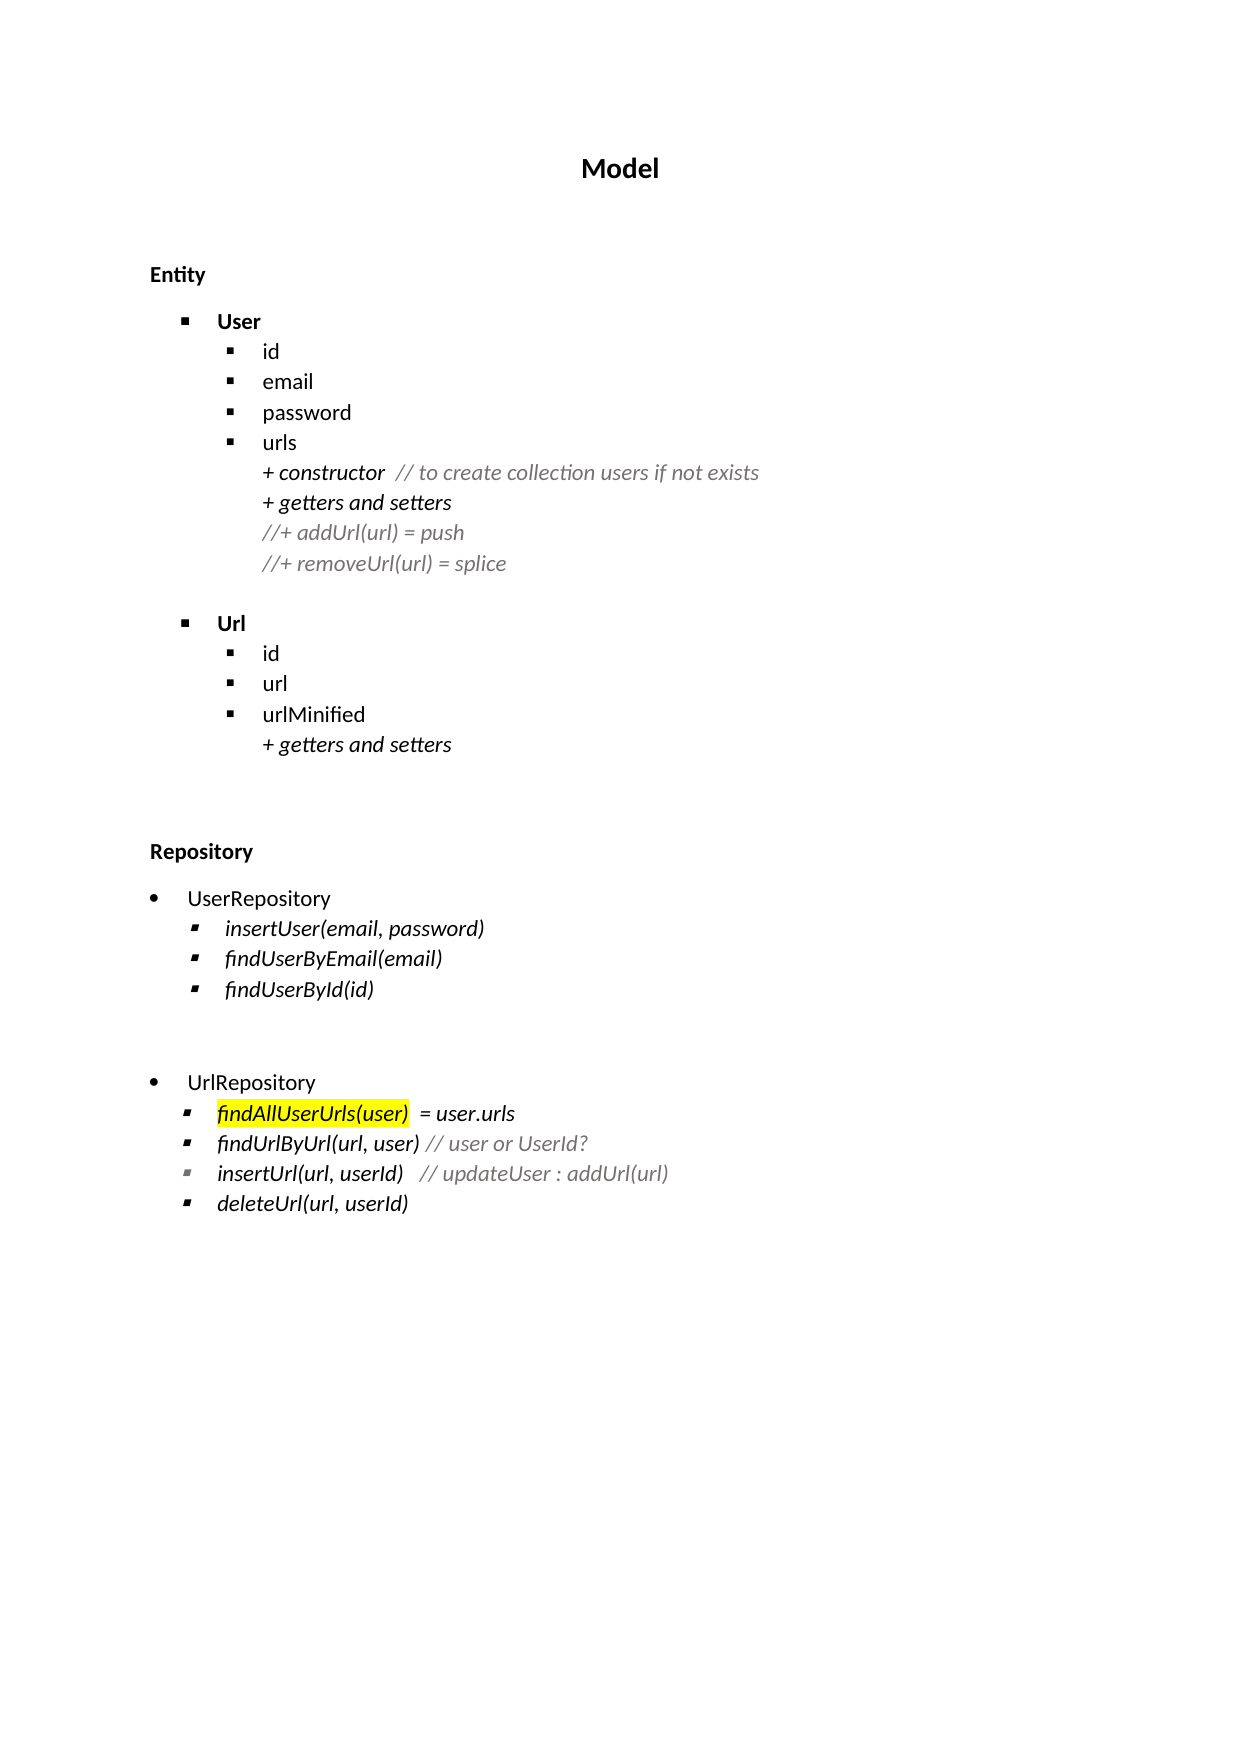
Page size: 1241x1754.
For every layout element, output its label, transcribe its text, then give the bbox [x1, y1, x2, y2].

list findAllUserUrls(user) = user.urls [409, 1099, 1090, 1127]
list findUrlByUrl(url, user) // user or UserId? [179, 1129, 1090, 1157]
list + getters and setters [225, 730, 1090, 758]
list password [225, 398, 1090, 426]
list findUserByEmail(email) [187, 944, 1090, 973]
list id [225, 337, 1090, 365]
list //+ addUrl(url) = push [262, 518, 1090, 547]
text Repository [150, 837, 1090, 865]
text Entity [150, 260, 1090, 288]
list urlMinified [225, 700, 1090, 728]
list UserRepository [150, 884, 1090, 912]
list findUserById(id) [187, 975, 1090, 1003]
list UrlRepository [150, 1068, 1090, 1097]
list deleteUrl(url, userId) [179, 1189, 1090, 1217]
list urls [225, 428, 1090, 456]
list insertUrl(url, userId) // updateUser : addUrl(url) [179, 1159, 1090, 1187]
list url [225, 669, 1090, 698]
list id [225, 639, 1090, 667]
list //+ removeUrl(url) = splice [262, 549, 1090, 577]
text Model [150, 150, 1090, 186]
list insertUser(email, password) [187, 914, 1090, 942]
list User [179, 307, 1090, 335]
list + constructor // to create collection users if not exists [262, 458, 1090, 486]
list email [225, 367, 1090, 396]
list + getters and setters [262, 488, 1090, 516]
list Url [179, 609, 1090, 637]
